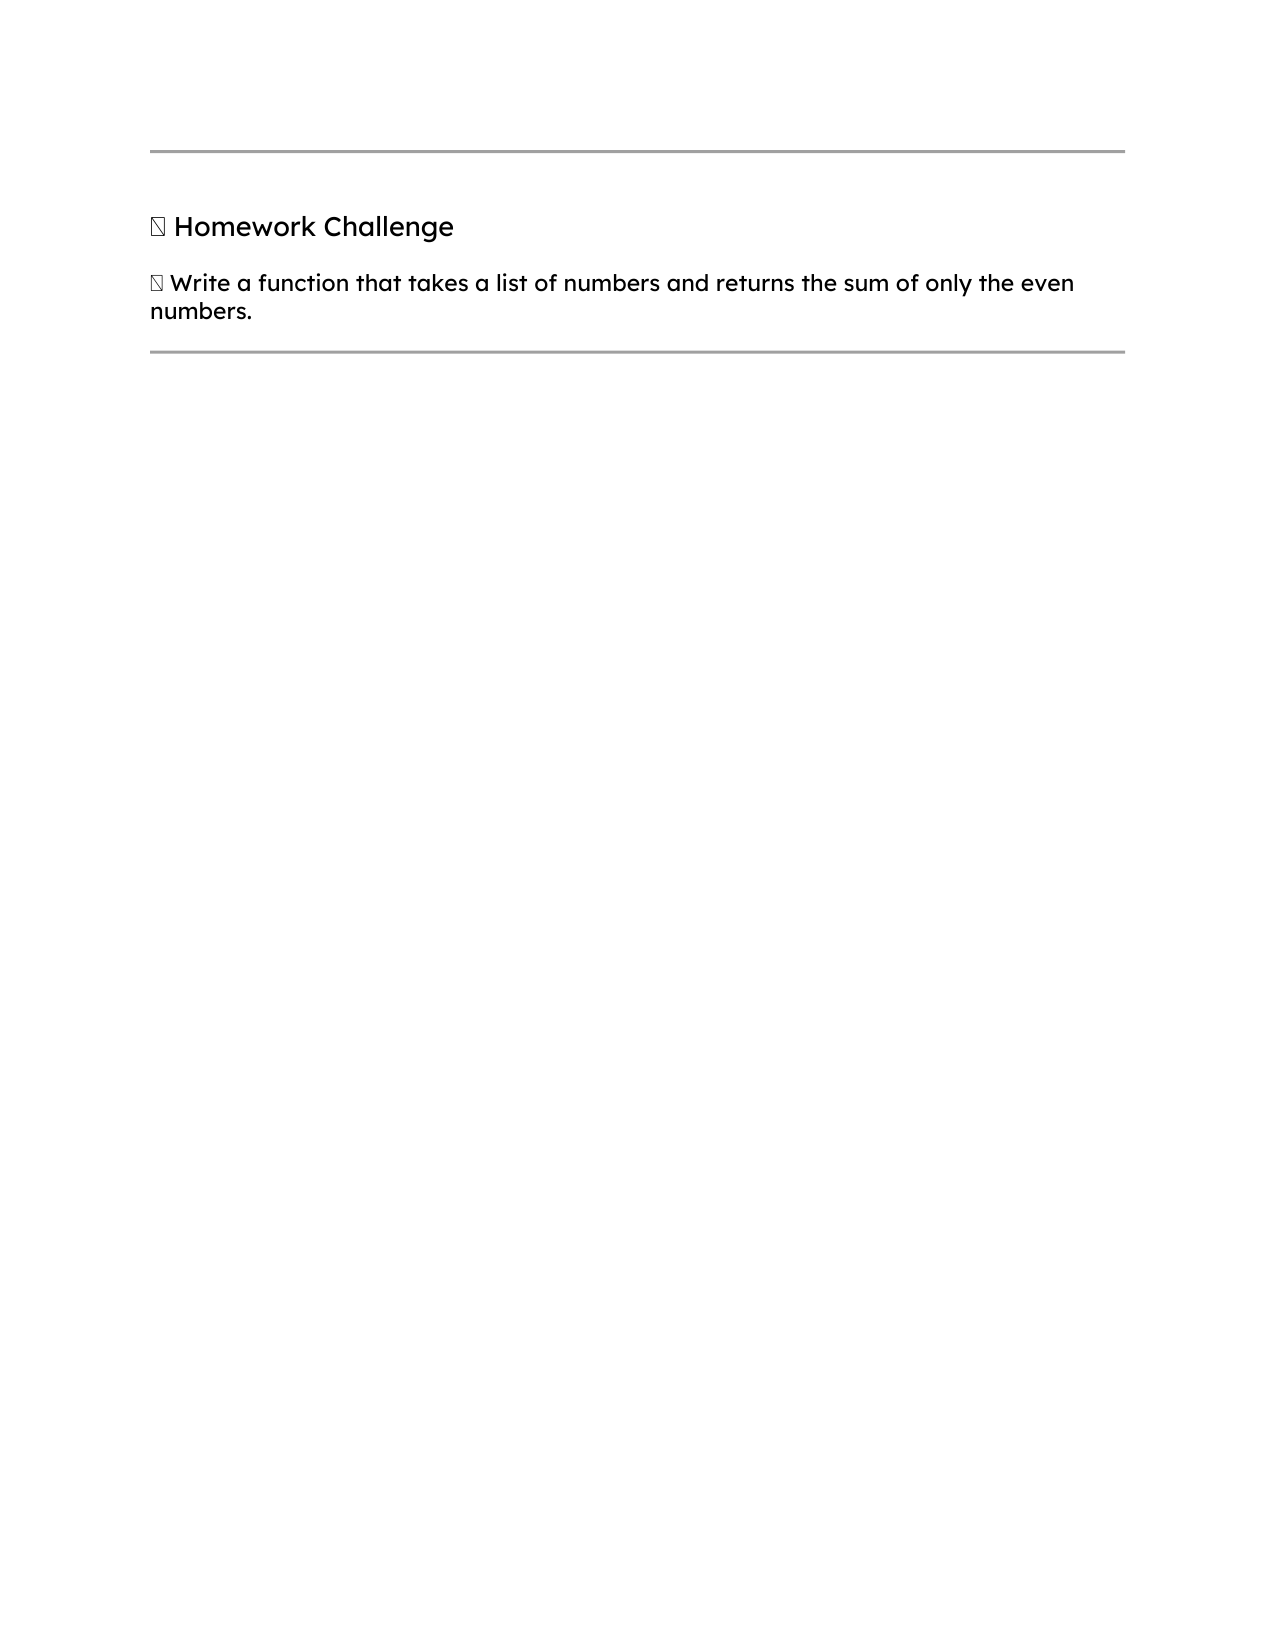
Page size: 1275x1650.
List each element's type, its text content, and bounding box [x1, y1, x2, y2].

subtitle 📢 Homework Challenge [150, 209, 1125, 243]
text 🔹 Write a function that takes a list of numbers and returns the sum of only the even numbers. [150, 268, 1125, 326]
